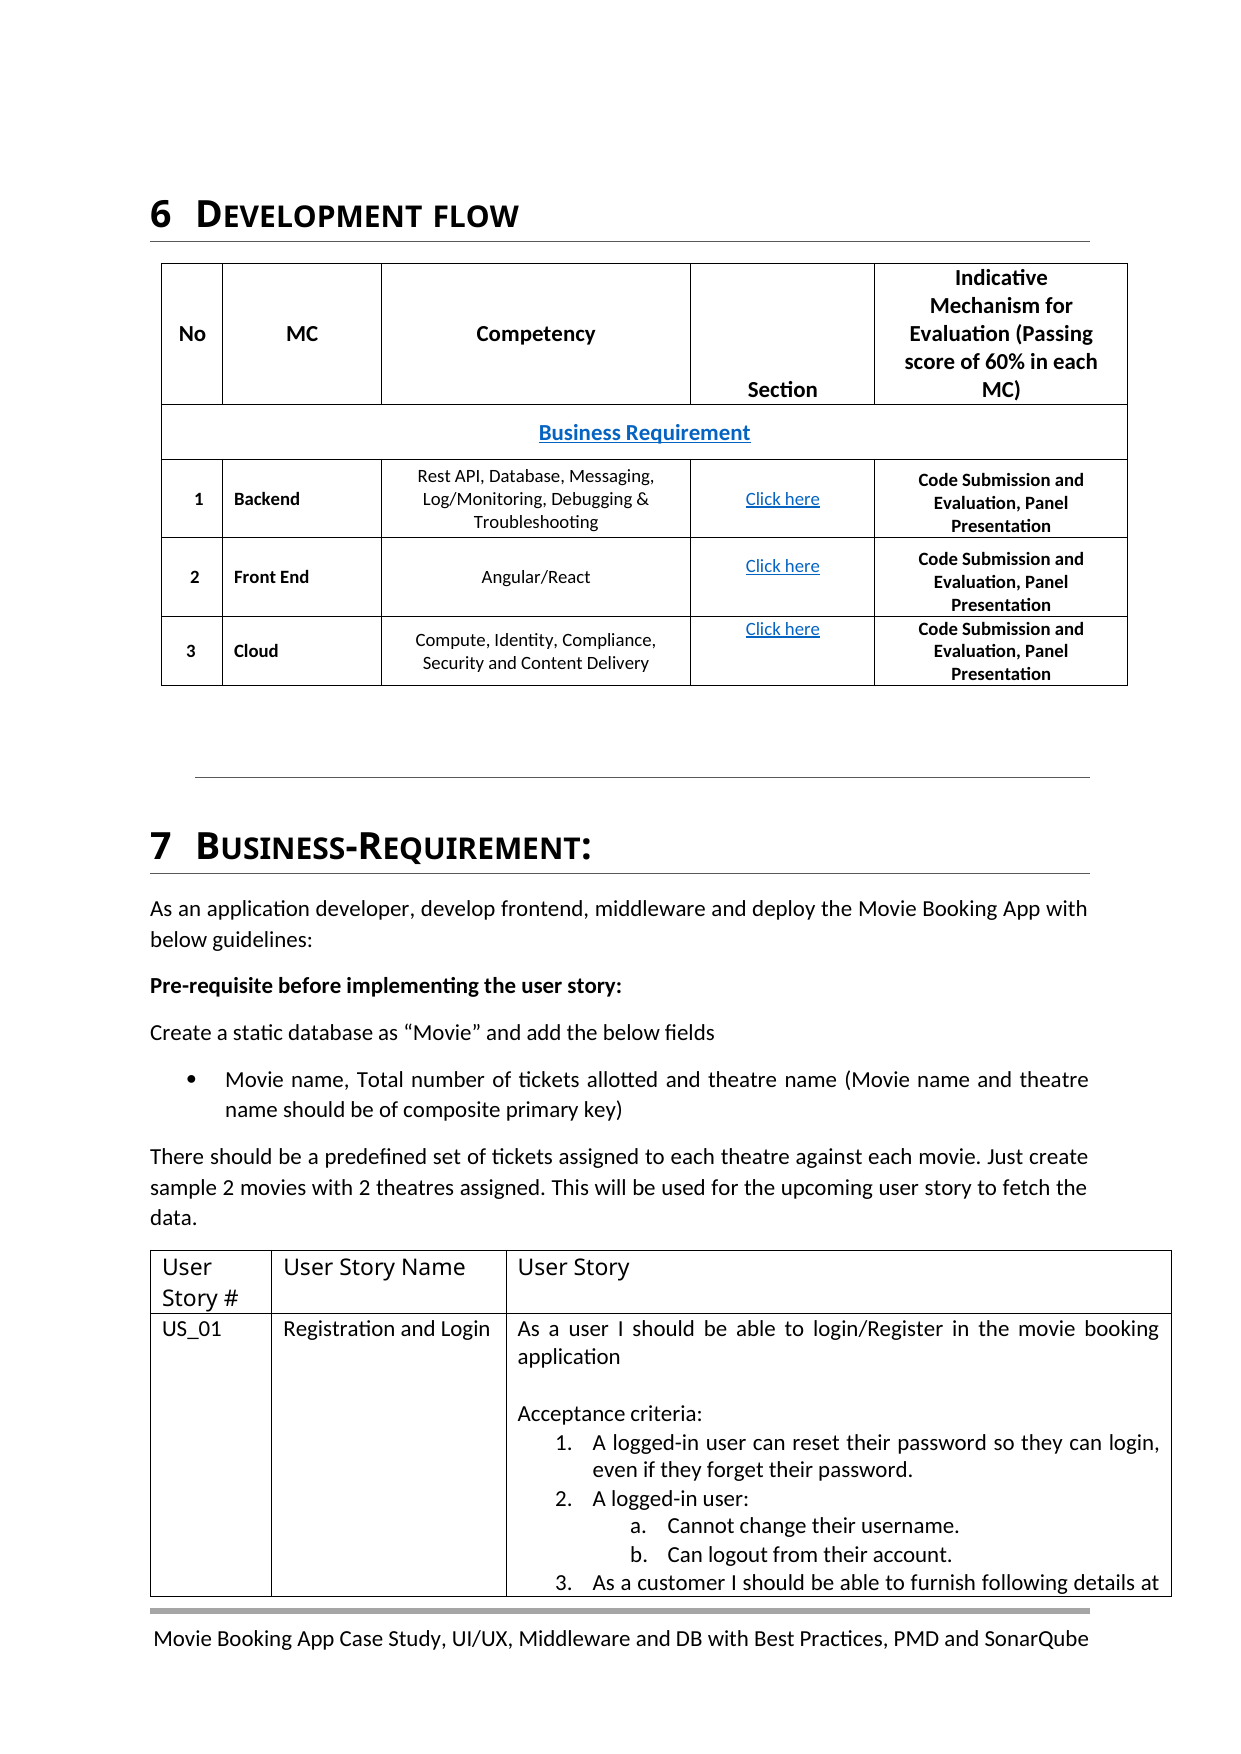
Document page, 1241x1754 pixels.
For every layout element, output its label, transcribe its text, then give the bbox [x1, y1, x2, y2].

text Create a static database as “Movie” and add the below fields [150, 1018, 1090, 1047]
table_cell Click here [691, 538, 874, 616]
table_cell US_01 [151, 1314, 271, 1596]
table_cell Code Submission and Evaluation, Panel Presentation [875, 617, 1127, 685]
table_cell Click here [691, 460, 874, 537]
table_cell Cloud [223, 617, 381, 685]
table_cell Click here [691, 617, 874, 685]
table_cell 2 [162, 538, 222, 616]
table_cell Backend [223, 460, 381, 537]
table_cell Front End [223, 538, 381, 616]
subtitle Development flow [150, 187, 1090, 241]
table_header User Story [507, 1251, 1171, 1313]
text There should be a predefined set of tickets assigned to each theatre against each movie. Just create sample 2 movies with 2 theatres assigned. This will be used for the upcoming user story to fetch the data. [150, 1142, 1090, 1231]
table_cell Compute, Identity, Compliance, Security and Content Delivery [382, 617, 690, 685]
table_header Section [691, 264, 874, 403]
table_cell Rest API, Database, Messaging, Log/Monitoring, Debugging & Troubleshooting [382, 460, 690, 537]
table_cell Business Requirement [162, 405, 1127, 459]
table_cell Code Submission and Evaluation, Panel Presentation [875, 460, 1127, 537]
text As an application developer, develop frontend, middleware and deploy the Movie Booking App with below guidelines: [150, 894, 1090, 953]
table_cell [507, 1314, 1171, 1596]
table_header MC [223, 264, 381, 403]
table_header Indicative Mechanism for Evaluation (Passing score of 60% in each MC) [875, 264, 1127, 403]
table_cell 3 [162, 617, 222, 685]
table_header User Story Name [272, 1251, 506, 1313]
table_header No [162, 264, 222, 403]
list Movie name, Total number of tickets allotted and theatre name (Movie name and theatre name should be of composite primary key) [187, 1065, 1090, 1124]
table_cell 1 [162, 460, 222, 537]
table_cell Code Submission and Evaluation, Panel Presentation [875, 538, 1127, 616]
table_header User Story # [151, 1251, 271, 1313]
subtitle Business-Requirement: [150, 820, 1090, 873]
table_cell Angular/React [382, 538, 690, 616]
text Pre-requisite before implementing the user story: [150, 972, 1090, 1000]
table_header Competency [382, 264, 690, 403]
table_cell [272, 1314, 506, 1596]
